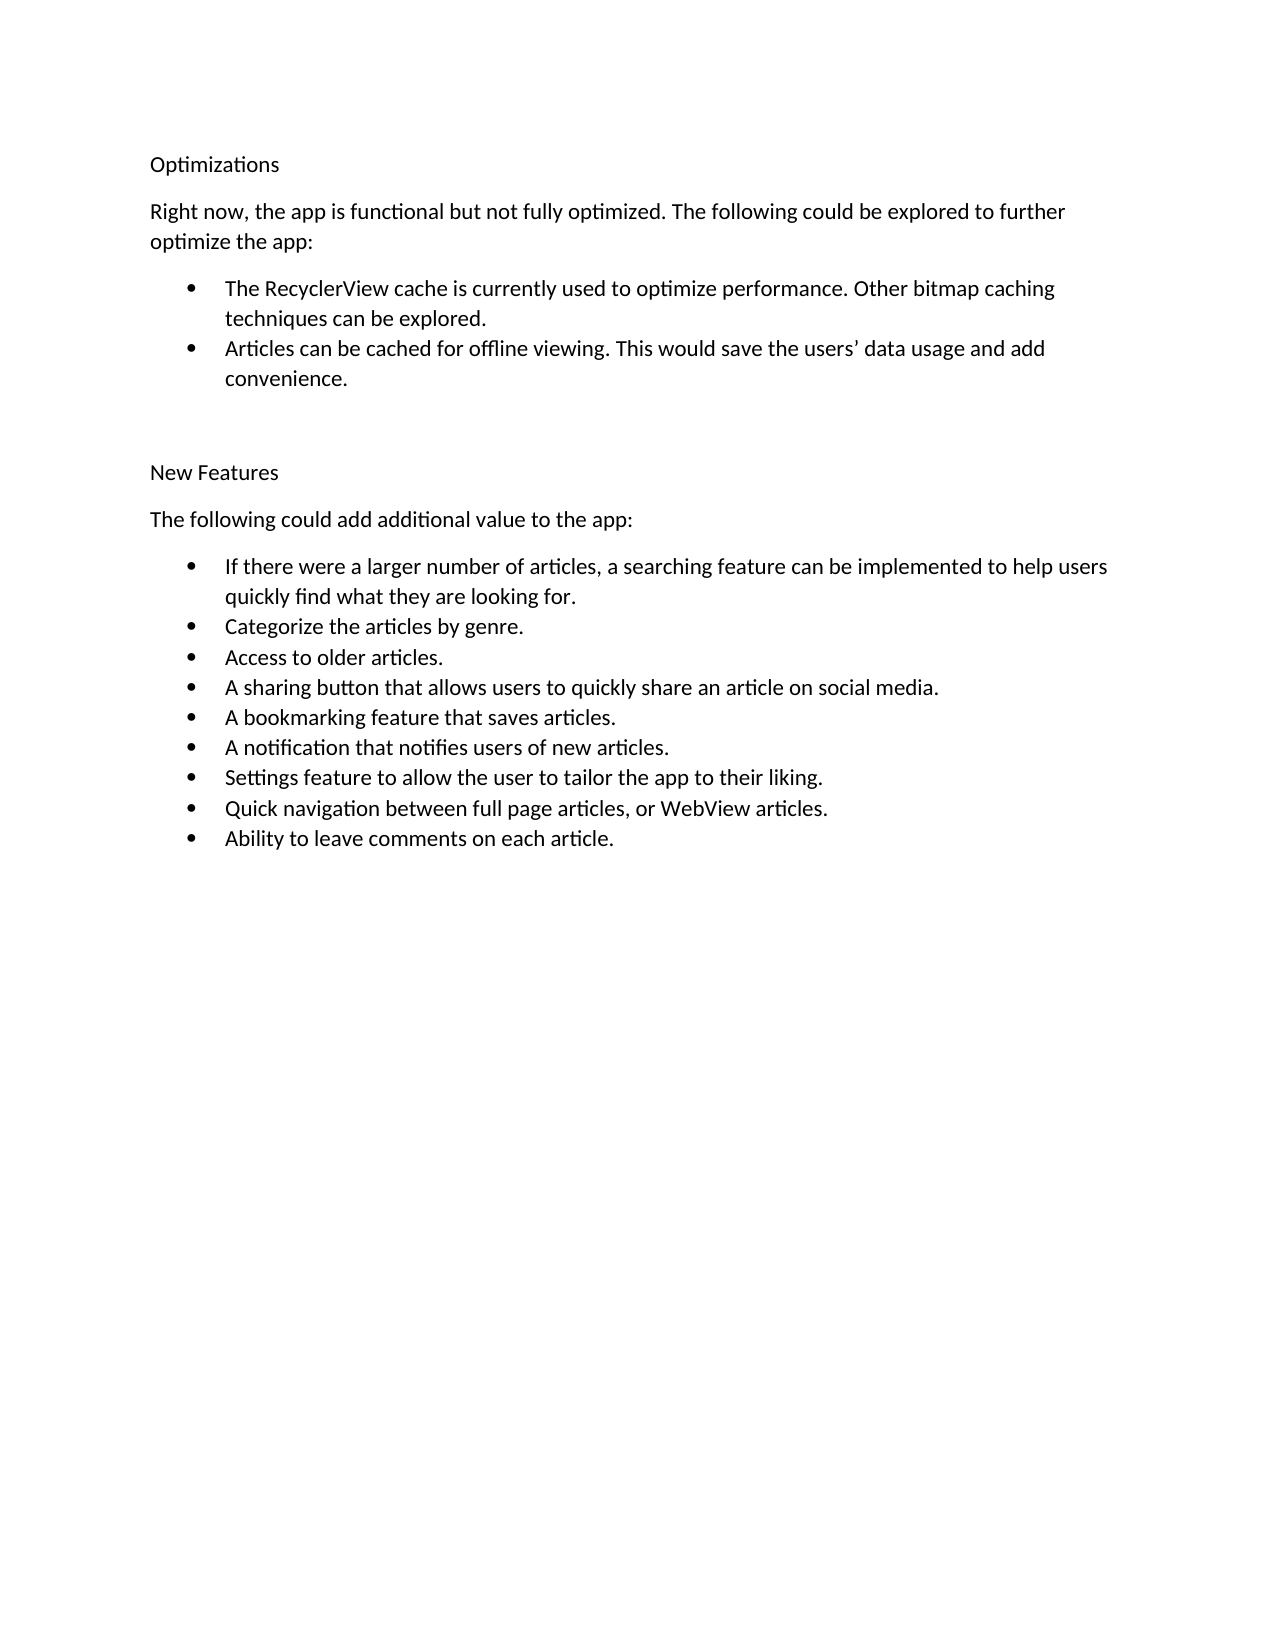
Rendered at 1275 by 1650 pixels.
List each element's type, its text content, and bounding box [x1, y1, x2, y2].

text New Features [150, 458, 1125, 486]
list A sharing button that allows users to quickly share an article on social media. [187, 673, 1125, 701]
text Right now, the app is functional but not fully optimized. The following could be explored to further optimize the app: [150, 197, 1125, 255]
list The RecyclerView cache is currently used to optimize performance. Other bitmap caching techniques can be explored. [187, 274, 1125, 332]
list Access to older articles. [187, 643, 1125, 671]
list Quick navigation between full page articles, or WebView articles. [187, 794, 1125, 822]
text The following could add additional value to the app: [150, 505, 1125, 533]
list A notification that notifies users of new articles. [187, 733, 1125, 761]
list If there were a larger number of articles, a searching feature can be implemented to help users quickly find what they are looking for. [187, 552, 1125, 610]
list Settings feature to allow the user to tailor the app to their liking. [187, 763, 1125, 792]
list Categorize the articles by genre. [187, 612, 1125, 641]
list Articles can be cached for offline viewing. This would save the users’ data usage and add convenience. [187, 334, 1125, 393]
list A bookmarking feature that saves articles. [187, 703, 1125, 731]
list Ability to leave comments on each article. [187, 824, 1125, 852]
text Optimizations [150, 150, 1125, 178]
